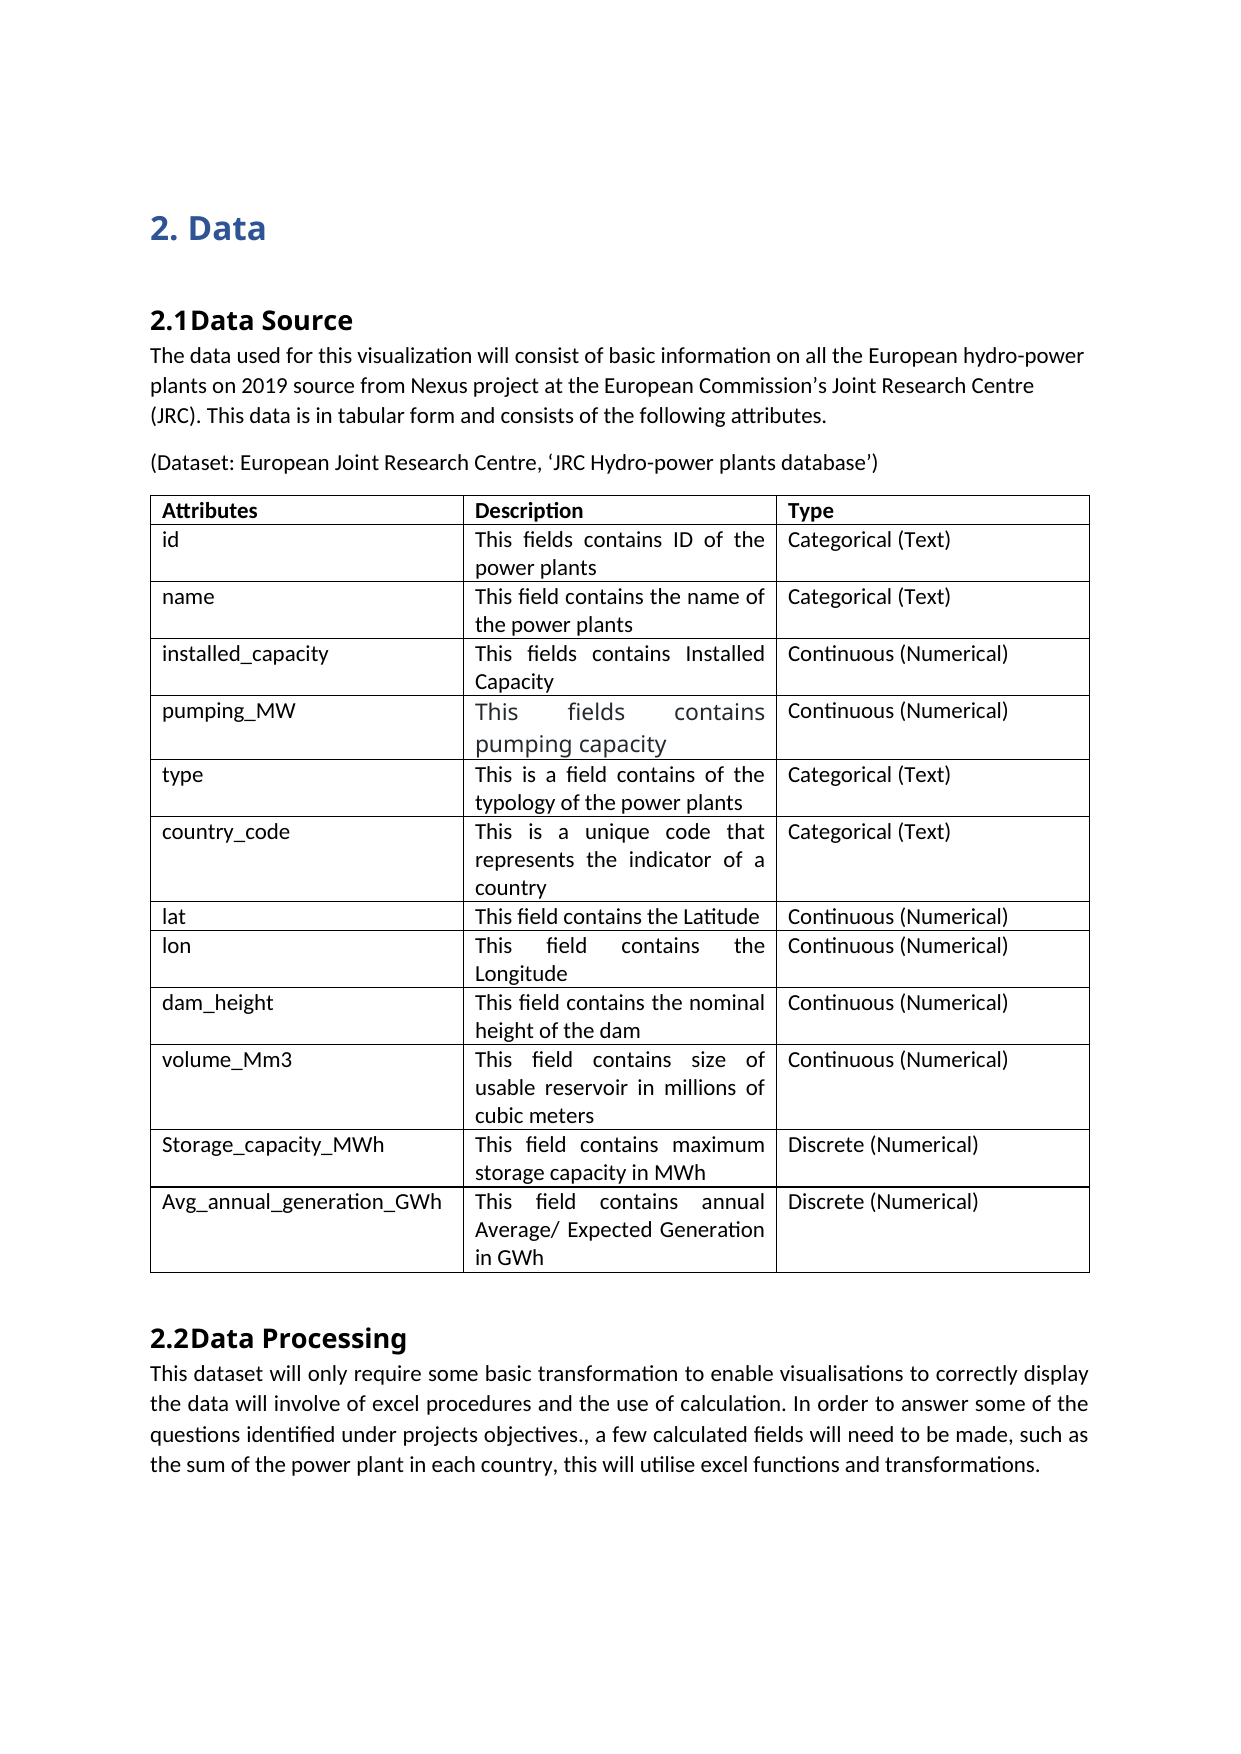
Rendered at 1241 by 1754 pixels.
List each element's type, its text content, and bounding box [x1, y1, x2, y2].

table_cell This field contains the Latitude [464, 902, 776, 930]
table_cell This is a unique code that represents the indicator of a country [464, 817, 776, 901]
subtitle Data Source [150, 301, 1090, 338]
table_cell pumping_MW [151, 696, 463, 759]
table_cell lon [151, 931, 463, 987]
table_cell This is a field contains of the typology of the power plants [464, 760, 776, 816]
text This dataset will only require some basic transformation to enable visualisations to correctly display the data will involve of excel procedures and the use of calculation. In order to answer some of the questions identified under projects objectives., a few calculated fields will need to be made, such as the sum of the power plant in each country, this will utilise excel functions and transformations. [150, 1359, 1090, 1478]
table_cell id [151, 525, 463, 581]
subtitle Data Processing [150, 1319, 1090, 1356]
table_header Description [464, 496, 776, 524]
text The data used for this visualization will consist of basic information on all the European hydro-power plants on 2019 source from Nexus project at the European Commission’s Joint Research Centre (JRC). This data is in tabular form and consists of the following attributes. [150, 341, 1090, 429]
table_cell Continuous (Numerical) [777, 639, 1089, 695]
table_cell Discrete (Numerical) [777, 1130, 1089, 1186]
table_cell Avg_annual_generation_GWh [151, 1188, 463, 1272]
table_cell Continuous (Numerical) [777, 1045, 1089, 1129]
table_cell This field contains the name of the power plants [464, 582, 776, 638]
table_cell This field contains size of usable reservoir in millions of cubic meters [464, 1045, 776, 1129]
table_cell name [151, 582, 463, 638]
table_header Type [777, 496, 1089, 524]
table_cell This fields contains ID of the power plants [464, 525, 776, 581]
table_cell This fields contains pumping capacity [666, 696, 776, 759]
table_cell dam_height [151, 988, 463, 1044]
table_cell Discrete (Numerical) [777, 1188, 1089, 1272]
subtitle Data [150, 205, 1090, 251]
table_cell Continuous (Numerical) [777, 696, 1089, 759]
table_cell Storage_capacity_MWh [151, 1130, 463, 1186]
table_cell lat [151, 902, 463, 930]
table_cell type [151, 760, 463, 816]
table_header Attributes [151, 496, 463, 524]
table_cell This field contains the Longitude [464, 931, 776, 987]
table_cell This field contains the nominal height of the dam [464, 988, 776, 1044]
table_cell country_code [151, 817, 463, 901]
table_cell volume_Mm3 [151, 1045, 463, 1129]
text (Dataset: European Joint Research Centre, ‘JRC Hydro-power plants database’) [150, 448, 1090, 476]
table_cell This field contains annual Average/ Expected Generation in GWh [464, 1188, 776, 1272]
table_cell installed_capacity [151, 639, 463, 695]
table_cell Categorical (Text) [777, 525, 1089, 581]
table_cell Categorical (Text) [777, 817, 1089, 901]
table_cell Continuous (Numerical) [777, 988, 1089, 1044]
table_cell Categorical (Text) [777, 760, 1089, 816]
table_cell Categorical (Text) [777, 582, 1089, 638]
table_cell This field contains maximum storage capacity in MWh [464, 1130, 776, 1186]
table_cell Continuous (Numerical) [777, 931, 1089, 987]
table_cell Continuous (Numerical) [777, 902, 1089, 930]
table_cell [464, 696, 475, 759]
table_cell This fields contains Installed Capacity [464, 639, 776, 695]
